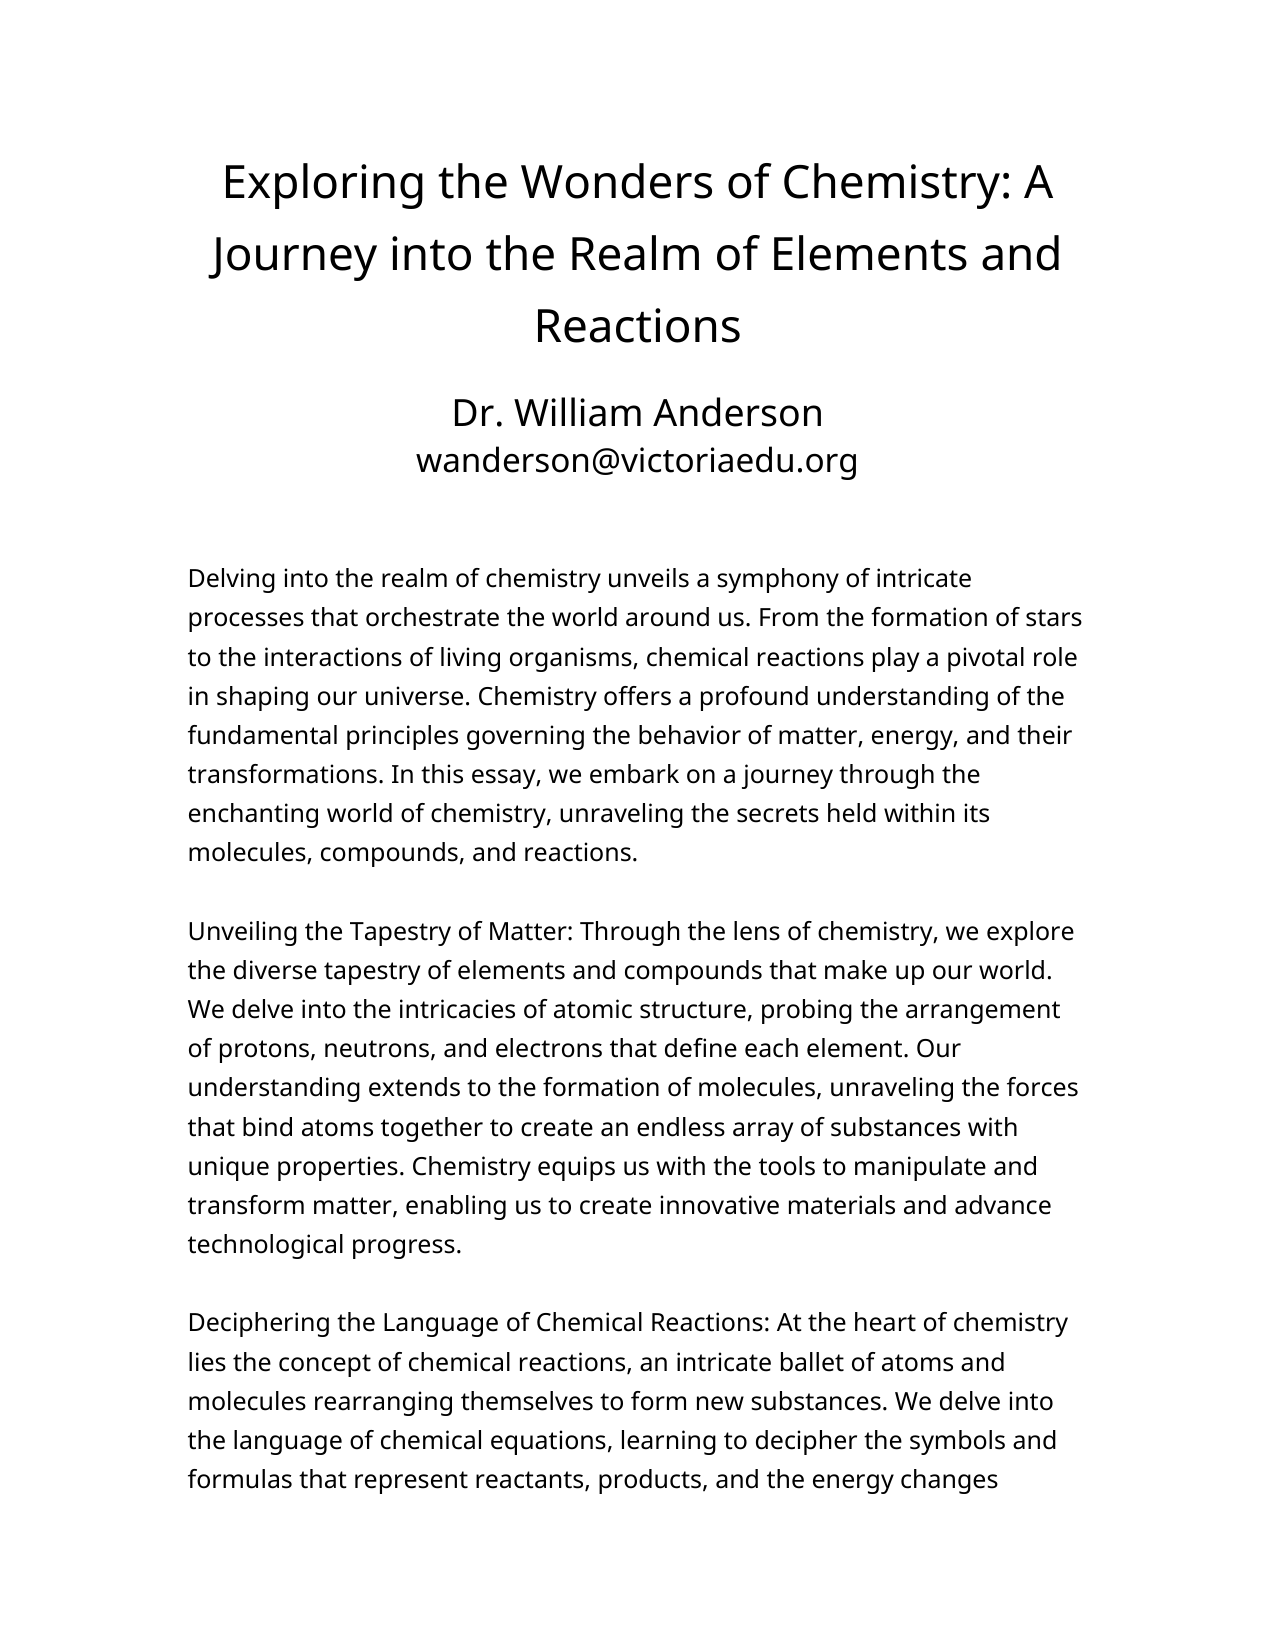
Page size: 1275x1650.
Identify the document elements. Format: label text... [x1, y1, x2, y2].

text wanderson@victoriaedu.org [187, 437, 1087, 482]
text Exploring the Wonders of Chemistry: A Journey into the Realm of Elements and Reactions [187, 150, 1087, 356]
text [187, 561, 1087, 1496]
text Dr. William Anderson [187, 386, 1087, 437]
